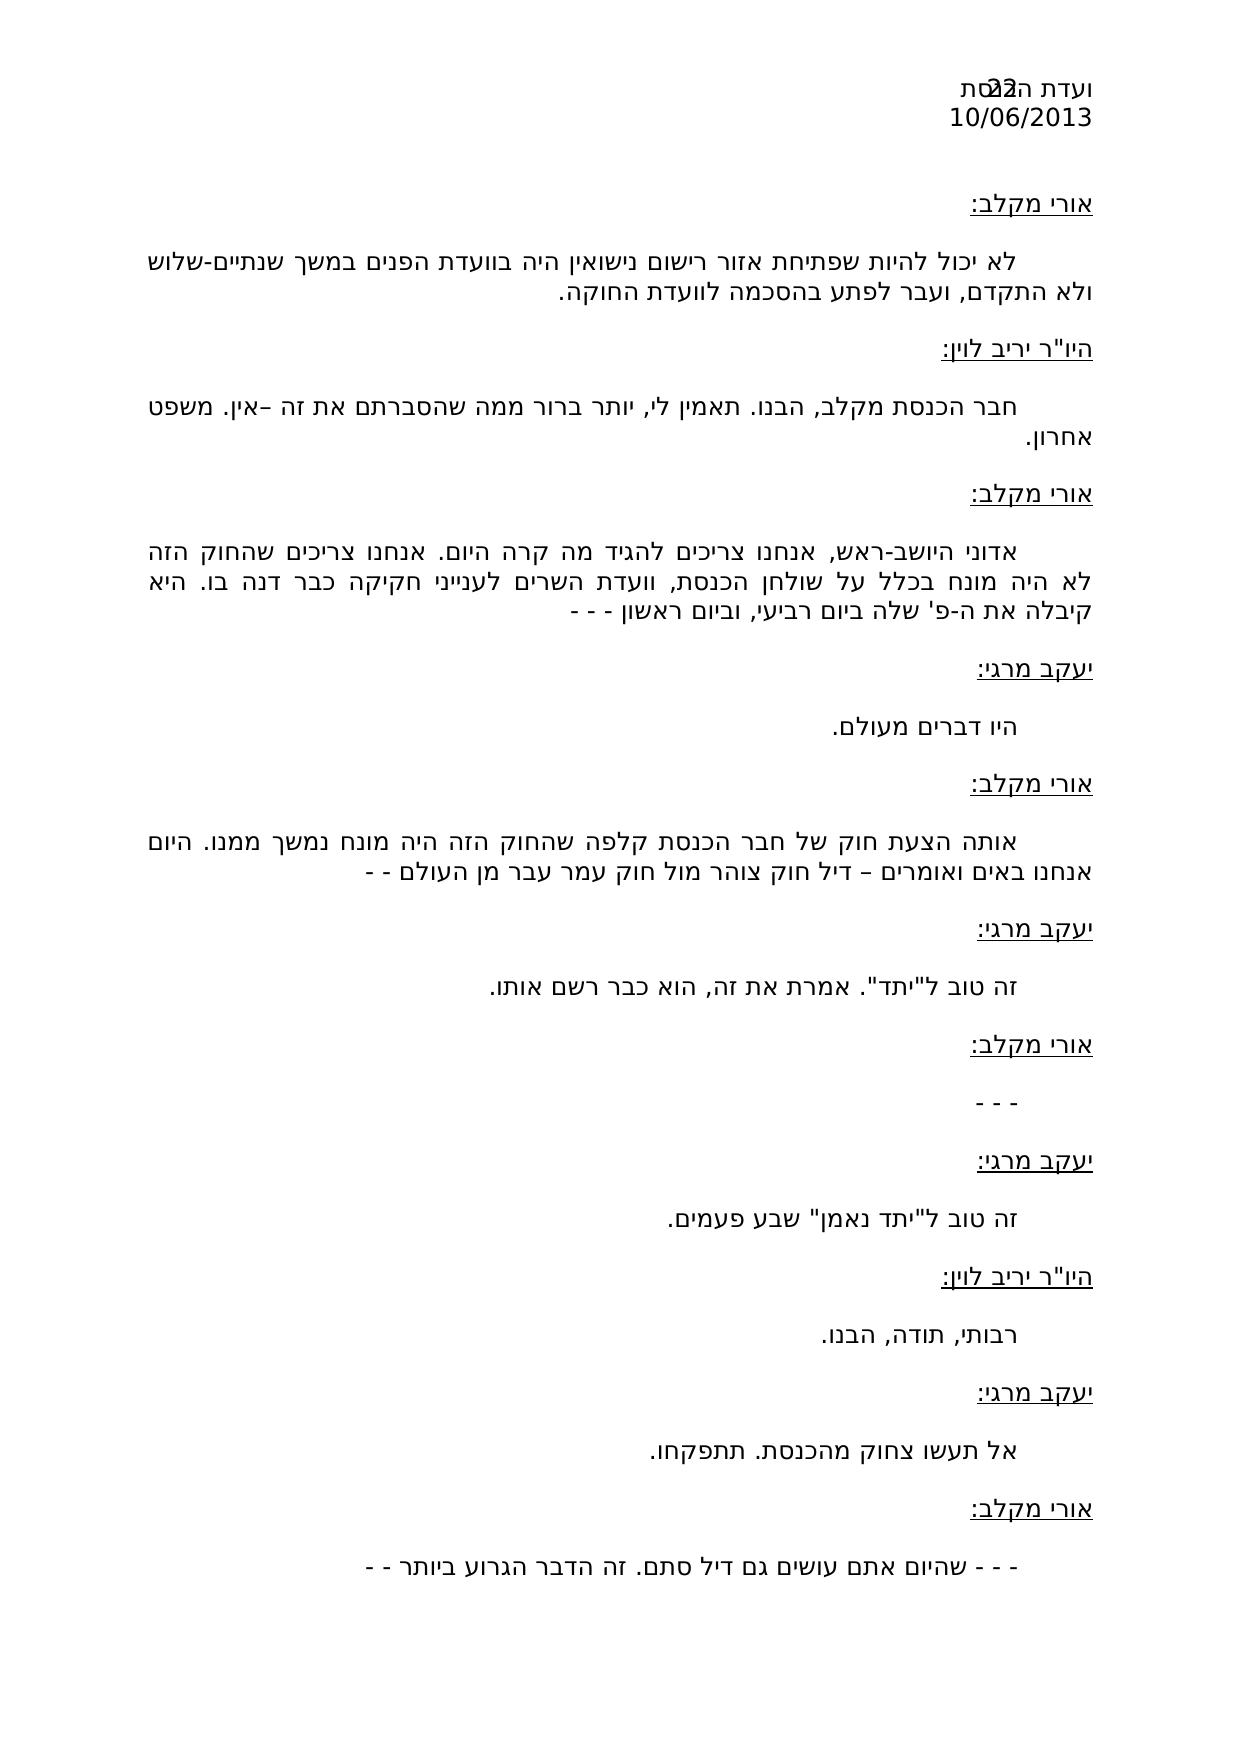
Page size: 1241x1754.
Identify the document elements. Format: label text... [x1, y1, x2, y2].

text יעקב מרגי: [147, 654, 1093, 683]
text אותה הצעת חוק של חבר הכנסת קלפה שהחוק הזה היה מונח נמשך ממנו. היום אנחנו באים ואומרים – דיל חוק צוהר מול חוק עמר עבר מן העולם - - [147, 828, 1093, 886]
text יעקב מרגי: [147, 1146, 1093, 1176]
text יעקב מרגי: [147, 1378, 1093, 1407]
text לא יכול להיות שפתיחת אזור רישום נישואין היה בוועדת הפנים במשך שנתיים-שלוש ולא התקדם, ועבר לפתע בהסכמה לוועדת החוקה. [147, 248, 1093, 306]
text רבותי, תודה, הבנו. [147, 1320, 1093, 1349]
text היו"ר יריב לוין: [147, 1262, 1093, 1291]
text היו"ר יריב לוין: [147, 335, 1093, 364]
text אורי מקלב: [147, 190, 1093, 219]
text אורי מקלב: [147, 770, 1093, 799]
text אורי מקלב: [147, 1494, 1093, 1523]
text אורי מקלב: [147, 1031, 1093, 1060]
text זה טוב ל"יתד". אמרת את זה, הוא כבר רשם אותו. [147, 973, 1093, 1002]
text יעקב מרגי: [147, 915, 1093, 944]
text - - - שהיום אתם עושים גם דיל סתם. זה הדבר הגרוע ביותר - - [147, 1552, 1093, 1581]
text אורי מקלב: [147, 480, 1093, 509]
text אל תעשו צחוק מהכנסת. תתפקחו. [147, 1436, 1093, 1465]
text אדוני היושב-ראש, אנחנו צריכים להגיד מה קרה היום. אנחנו צריכים שהחוק הזה לא היה מונח בכלל על שולחן הכנסת, וועדת השרים לענייני חקיקה כבר דנה בו. היא קיבלה את ה-פ' שלה ביום רביעי, וביום ראשון - - - [147, 538, 1093, 625]
text היו דברים מעולם. [147, 712, 1093, 741]
text - - - [147, 1088, 1093, 1118]
text זה טוב ל"יתד נאמן" שבע פעמים. [147, 1204, 1093, 1233]
text חבר הכנסת מקלב, הבנו. תאמין לי, יותר ברור ממה שהסברתם את זה –אין. משפט אחרון. [147, 393, 1093, 451]
